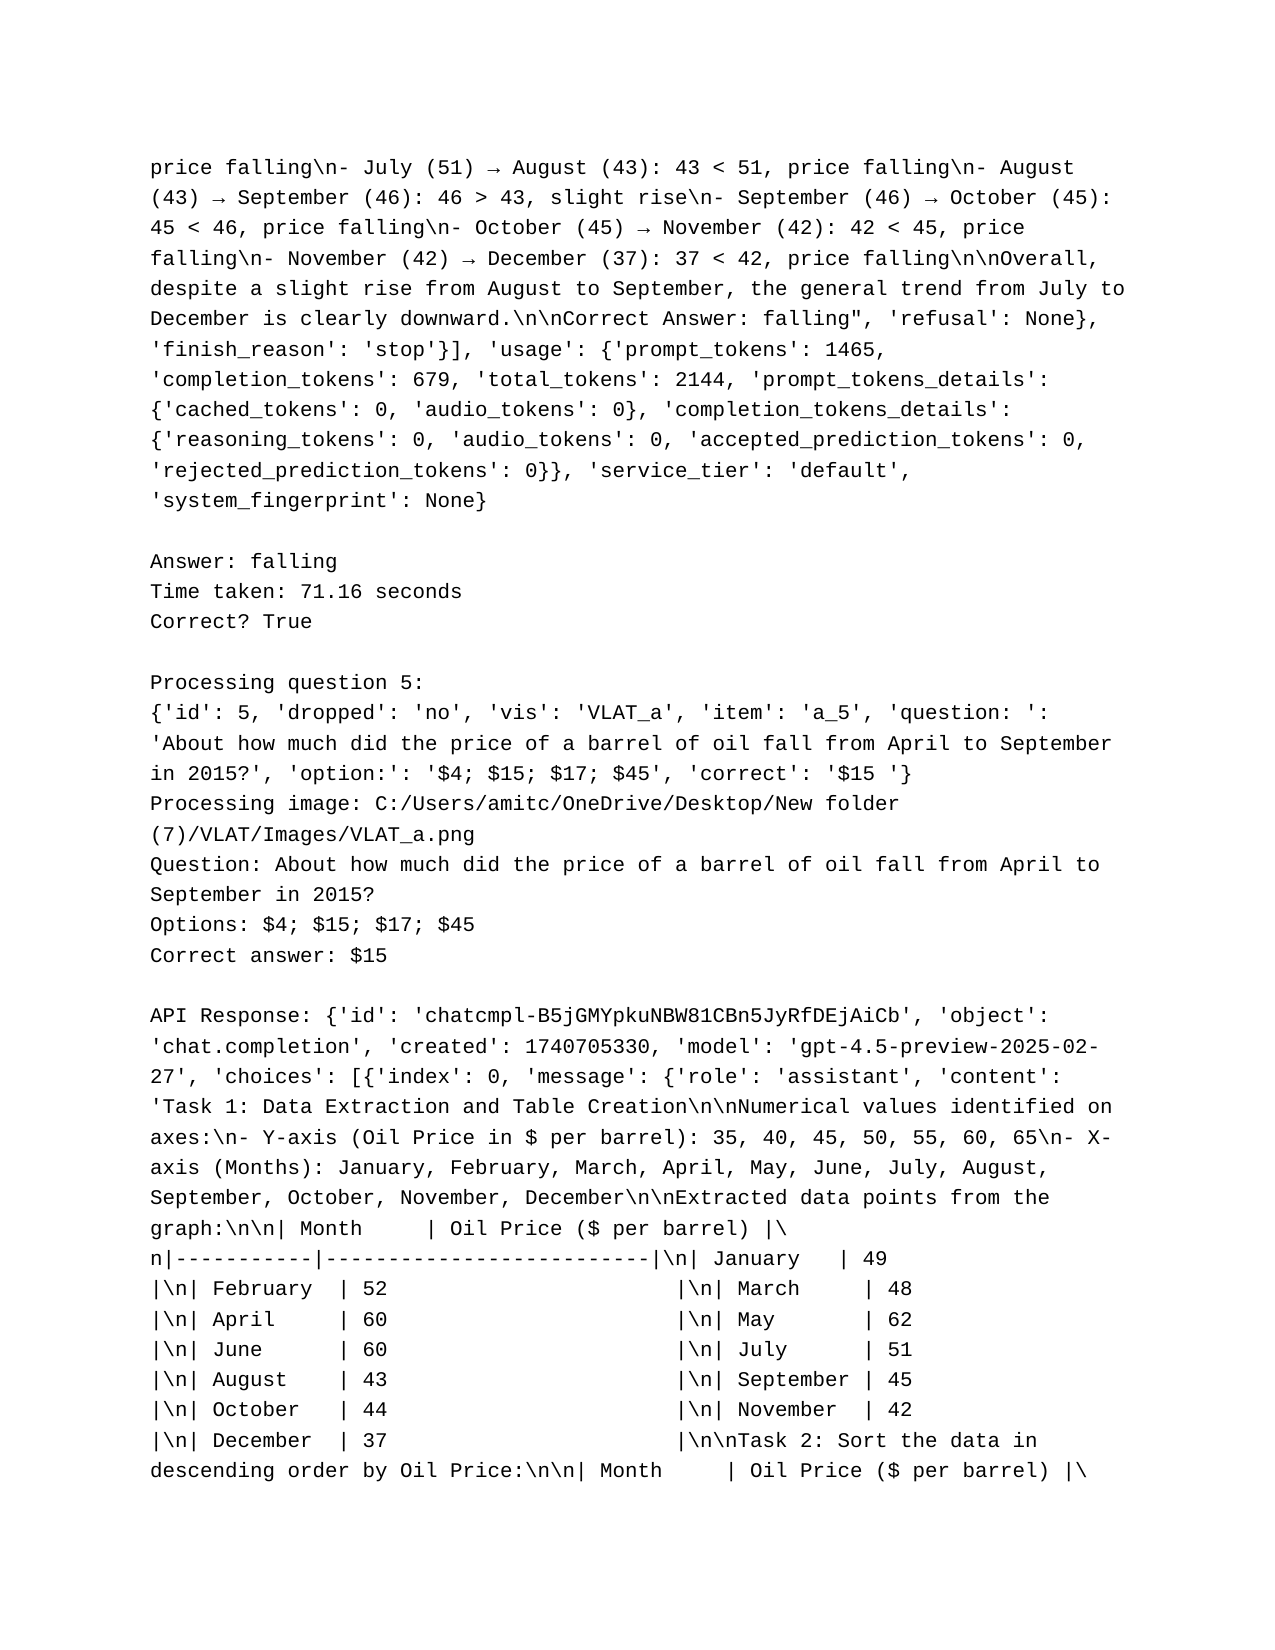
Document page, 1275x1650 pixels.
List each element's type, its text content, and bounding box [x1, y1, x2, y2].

text Processing image: C:/Users/amitc/OneDrive/Desktop/New folder (7)/VLAT/Images/VLAT_a.png [150, 787, 1125, 847]
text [150, 150, 1125, 514]
text Correct answer: $15 [150, 938, 1125, 968]
text Question: About how much did the price of a barrel of oil fall from April to September in 2015? [150, 847, 1125, 908]
text Correct? True [150, 605, 1125, 635]
text {'id': 5, 'dropped': 'no', 'vis': 'VLAT_a', 'item': 'a_5', 'question: ': 'About how much did the price of a barrel of oil fall from April to September in 2015?', 'option:': '$4; $15; $17; $45', 'correct': '$15 '} [150, 696, 1125, 787]
text Answer: falling [150, 544, 1125, 574]
text Processing question 5: [150, 665, 1125, 696]
text Options: $4; $15; $17; $45 [150, 908, 1125, 938]
text Time taken: 71.16 seconds [150, 574, 1125, 605]
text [150, 999, 1125, 1484]
